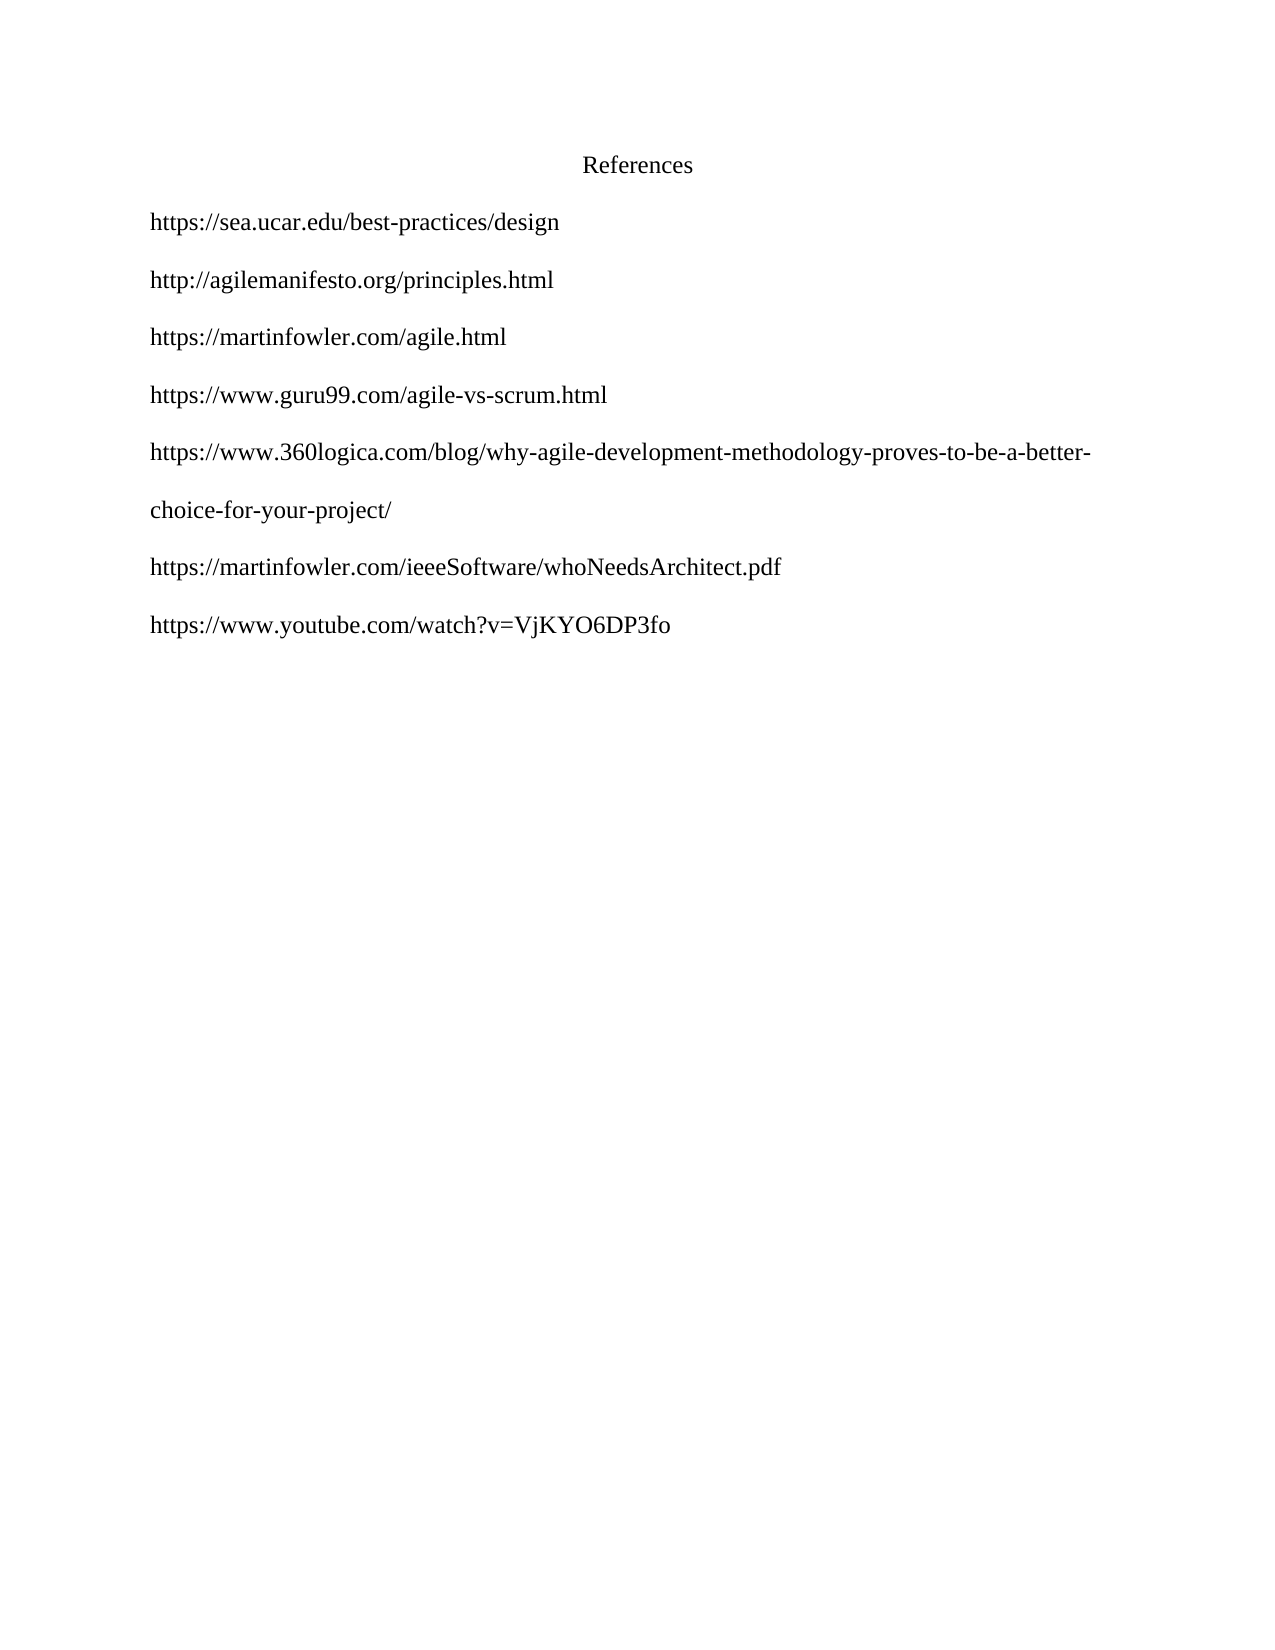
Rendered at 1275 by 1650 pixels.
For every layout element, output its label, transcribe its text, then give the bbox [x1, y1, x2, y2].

text https://www.guru99.com/agile-vs-scrum.html [150, 380, 1125, 409]
text https://www.360logica.com/blog/why-agile-development-methodology-proves-to-be-a-better-choice-for-your-project/ [150, 437, 1125, 524]
text https://martinfowler.com/agile.html [150, 322, 1125, 351]
text http://agilemanifesto.org/principles.html [150, 265, 1125, 294]
text https://www.youtube.com/watch?v=VjKYO6DP3fo [150, 610, 1125, 639]
text https://sea.ucar.edu/best-practices/design [150, 207, 1125, 236]
text https://martinfowler.com/ieeeSoftware/whoNeedsArchitect.pdf [150, 552, 1125, 581]
text References [150, 150, 1125, 179]
